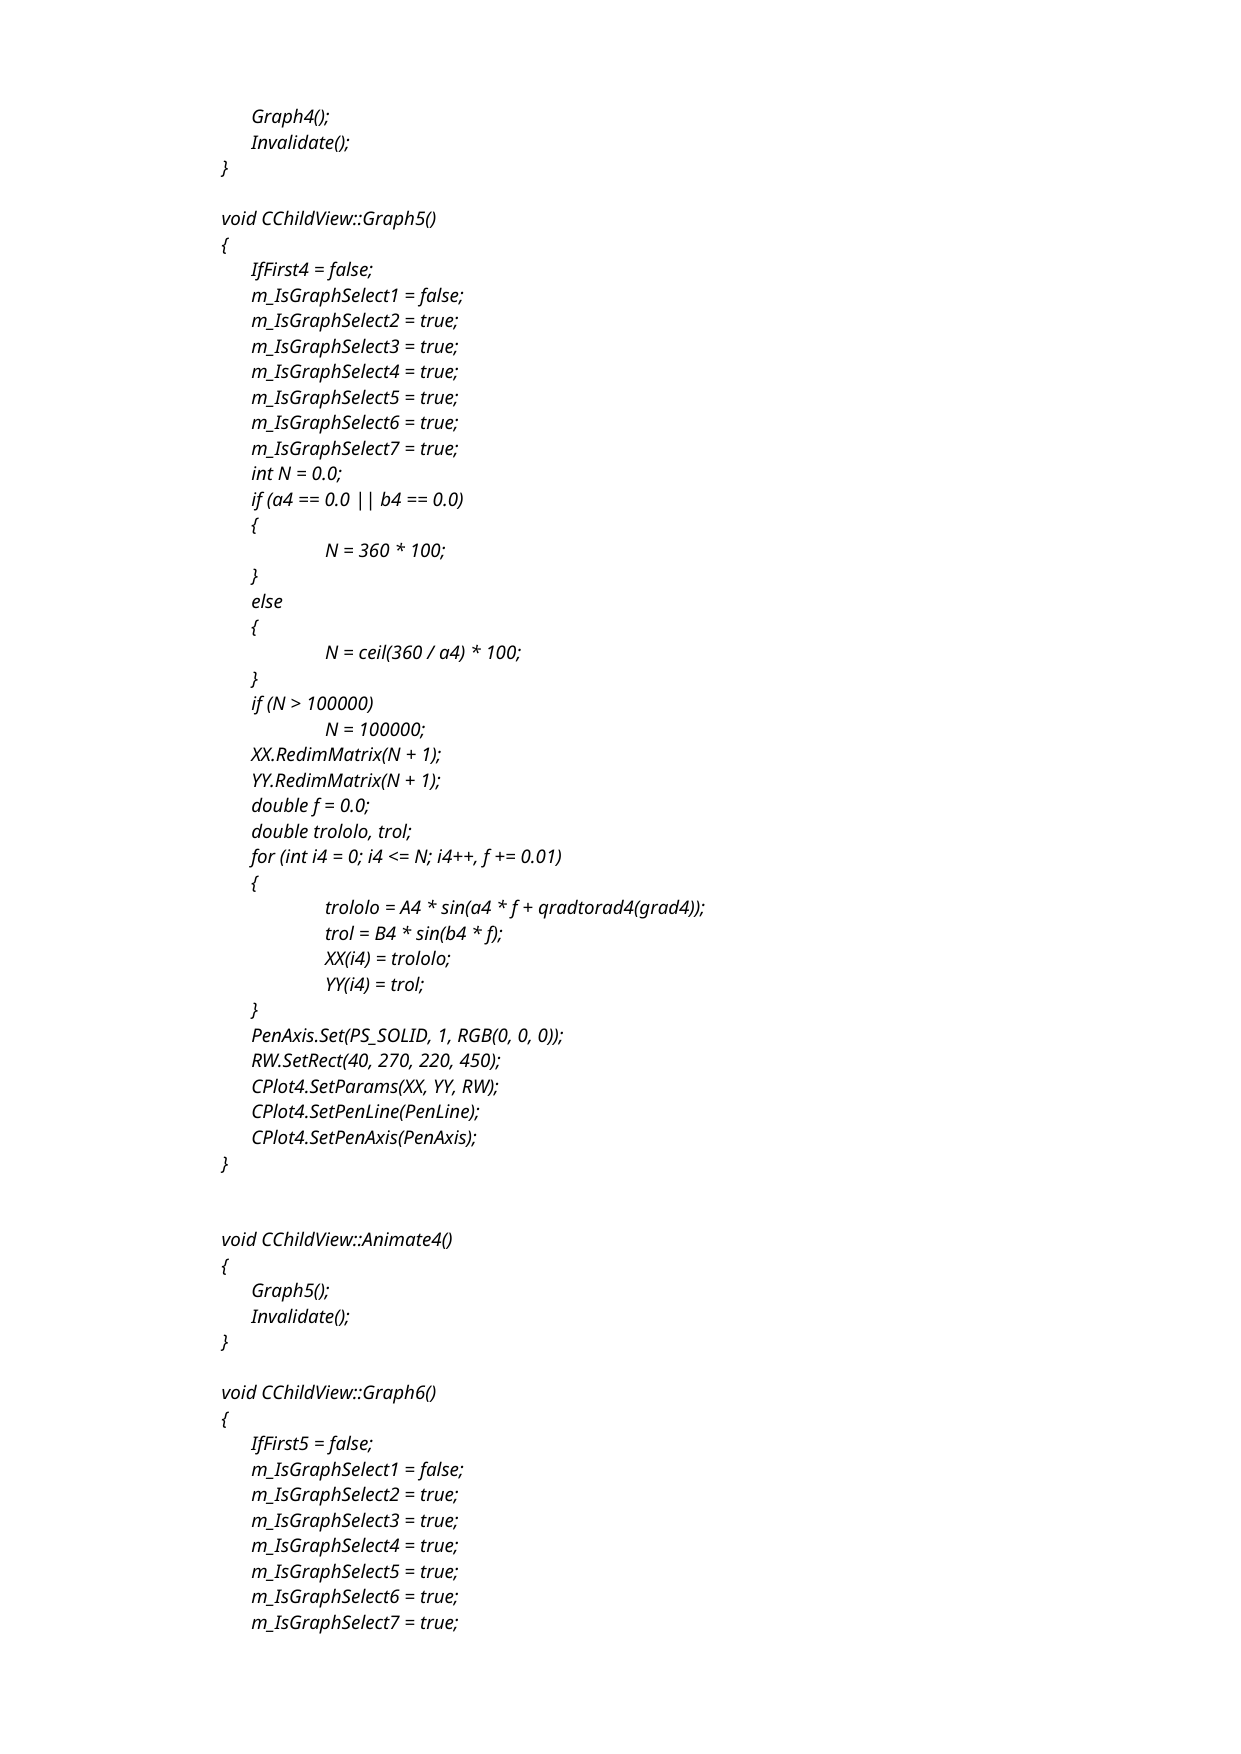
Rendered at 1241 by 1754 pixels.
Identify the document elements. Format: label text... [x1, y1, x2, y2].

text m_IsGraphSelect7 = true; [162, 1609, 1152, 1635]
text Invalidate(); [162, 129, 1152, 154]
text } [162, 997, 1152, 1022]
text m_IsGraphSelect2 = true; [162, 308, 1152, 333]
text m_IsGraphSelect4 = true; [162, 359, 1152, 384]
text m_IsGraphSelect4 = true; [162, 1533, 1152, 1558]
text m_IsGraphSelect1 = false; [162, 1456, 1152, 1482]
text CPlot4.SetPenLine(PenLine); [162, 1099, 1152, 1124]
text m_IsGraphSelect5 = true; [162, 384, 1152, 410]
text IfFirst5 = false; [162, 1431, 1152, 1456]
text YY(i4) = trol; [162, 971, 1152, 997]
text XX.RedimMatrix(N + 1); [162, 741, 1152, 767]
text CPlot4.SetParams(XX, YY, RW); [162, 1073, 1152, 1099]
text Invalidate(); [162, 1303, 1152, 1328]
text for (int i4 = 0; i4 <= N; i4++, f += 0.01) [162, 843, 1152, 869]
text void CChildView::Graph6() [162, 1379, 1152, 1405]
text m_IsGraphSelect3 = true; [162, 333, 1152, 359]
text YY.RedimMatrix(N + 1); [162, 767, 1152, 792]
text m_IsGraphSelect1 = false; [162, 282, 1152, 308]
text else [162, 588, 1152, 614]
text XX(i4) = trololo; [162, 946, 1152, 971]
text double f = 0.0; [162, 792, 1152, 818]
text m_IsGraphSelect6 = true; [162, 410, 1152, 435]
text { [162, 1252, 1152, 1277]
text int N = 0.0; [162, 461, 1152, 486]
text Graph5(); [162, 1277, 1152, 1303]
text if (N > 100000) [162, 690, 1152, 716]
text trol = B4 * sin(b4 * f); [162, 920, 1152, 946]
text IfFirst4 = false; [162, 257, 1152, 282]
text { [162, 512, 1152, 537]
text } [162, 1150, 1152, 1175]
text } [162, 665, 1152, 690]
text } [162, 1328, 1152, 1354]
text N = 100000; [162, 716, 1152, 741]
text { [162, 614, 1152, 639]
text { [162, 1405, 1152, 1431]
text PenAxis.Set(PS_SOLID, 1, RGB(0, 0, 0)); [162, 1022, 1152, 1048]
text } [162, 154, 1152, 180]
text trololo = A4 * sin(a4 * f + qradtorad4(grad4)); [162, 894, 1152, 920]
text { [162, 869, 1152, 894]
text m_IsGraphSelect7 = true; [162, 435, 1152, 461]
text void CChildView::Graph5() [162, 206, 1152, 231]
text N = 360 * 100; [162, 537, 1152, 563]
text m_IsGraphSelect3 = true; [162, 1507, 1152, 1533]
text } [162, 563, 1152, 588]
text Graph4(); [162, 103, 1152, 129]
text N = ceil(360 / a4) * 100; [162, 639, 1152, 665]
text m_IsGraphSelect6 = true; [162, 1584, 1152, 1609]
text if (a4 == 0.0 || b4 == 0.0) [162, 486, 1152, 512]
text void CChildView::Animate4() [162, 1226, 1152, 1252]
text CPlot4.SetPenAxis(PenAxis); [162, 1124, 1152, 1150]
text m_IsGraphSelect2 = true; [162, 1482, 1152, 1507]
text m_IsGraphSelect5 = true; [162, 1558, 1152, 1584]
text RW.SetRect(40, 270, 220, 450); [162, 1048, 1152, 1073]
text double trololo, trol; [162, 818, 1152, 843]
text { [162, 231, 1152, 257]
